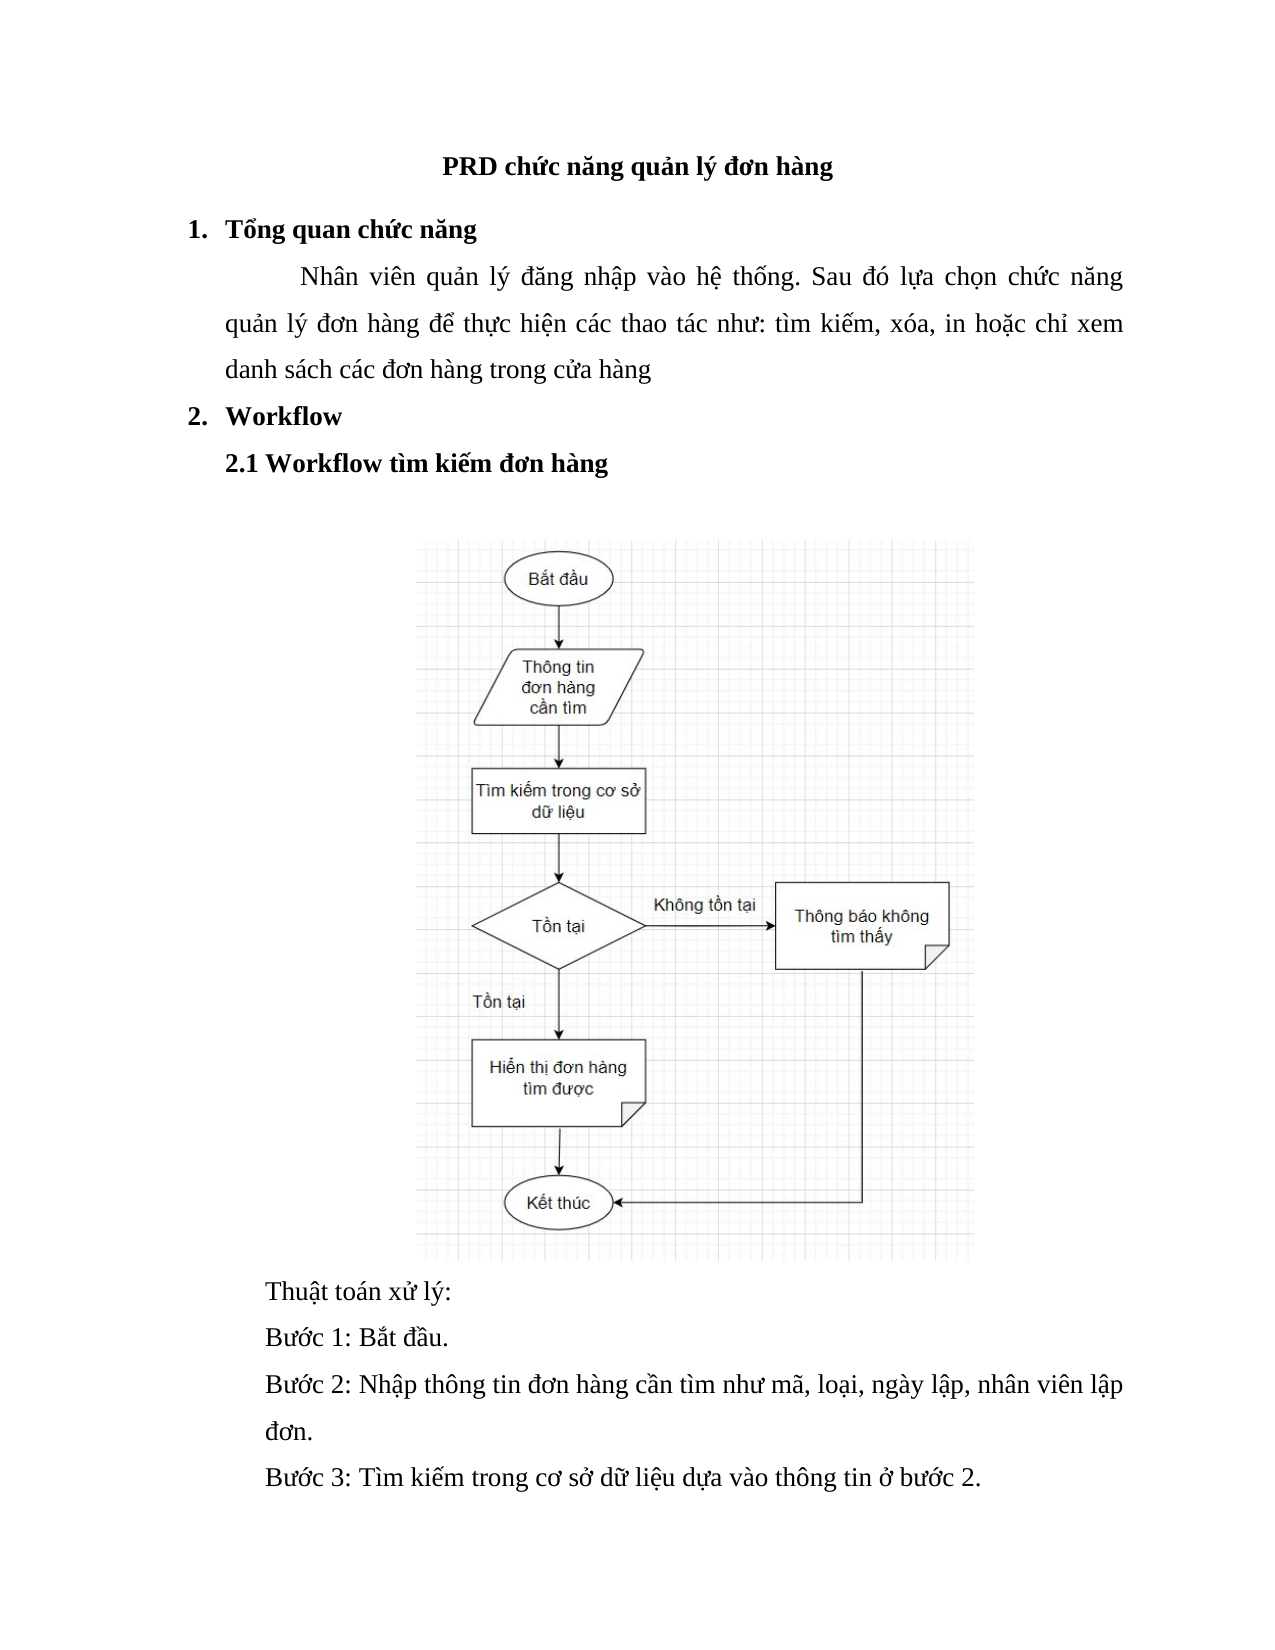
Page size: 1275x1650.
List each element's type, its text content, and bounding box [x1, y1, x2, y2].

list Bước 1: Bắt đầu. [265, 1321, 1125, 1352]
list Bước 3: Tìm kiếm trong cơ sở dữ liệu dựa vào thông tin ở bước 2. [265, 1461, 1125, 1492]
list Nhân viên quản lý đăng nhập vào hệ thống. Sau đó lựa chọn chức năng quản lý đơn hàng để thực hiện các thao tác như: tìm kiếm, xóa, in hoặc chỉ xem danh sách các đơn hàng trong cửa hàng [225, 260, 1125, 384]
list Tổng quan chức năng [187, 213, 1125, 244]
list Workflow [187, 400, 1125, 431]
text PRD chức năng quản lý đơn hàng [150, 150, 1125, 181]
list Bước 2: Nhập thông tin đơn hàng cần tìm như mã, loại, ngày lập, nhân viên lập đơn. [265, 1368, 1125, 1446]
list Workflow tìm kiếm đơn hàng [225, 447, 1125, 478]
picture [416, 540, 974, 1261]
list Thuật toán xử lý: [265, 1274, 1125, 1306]
